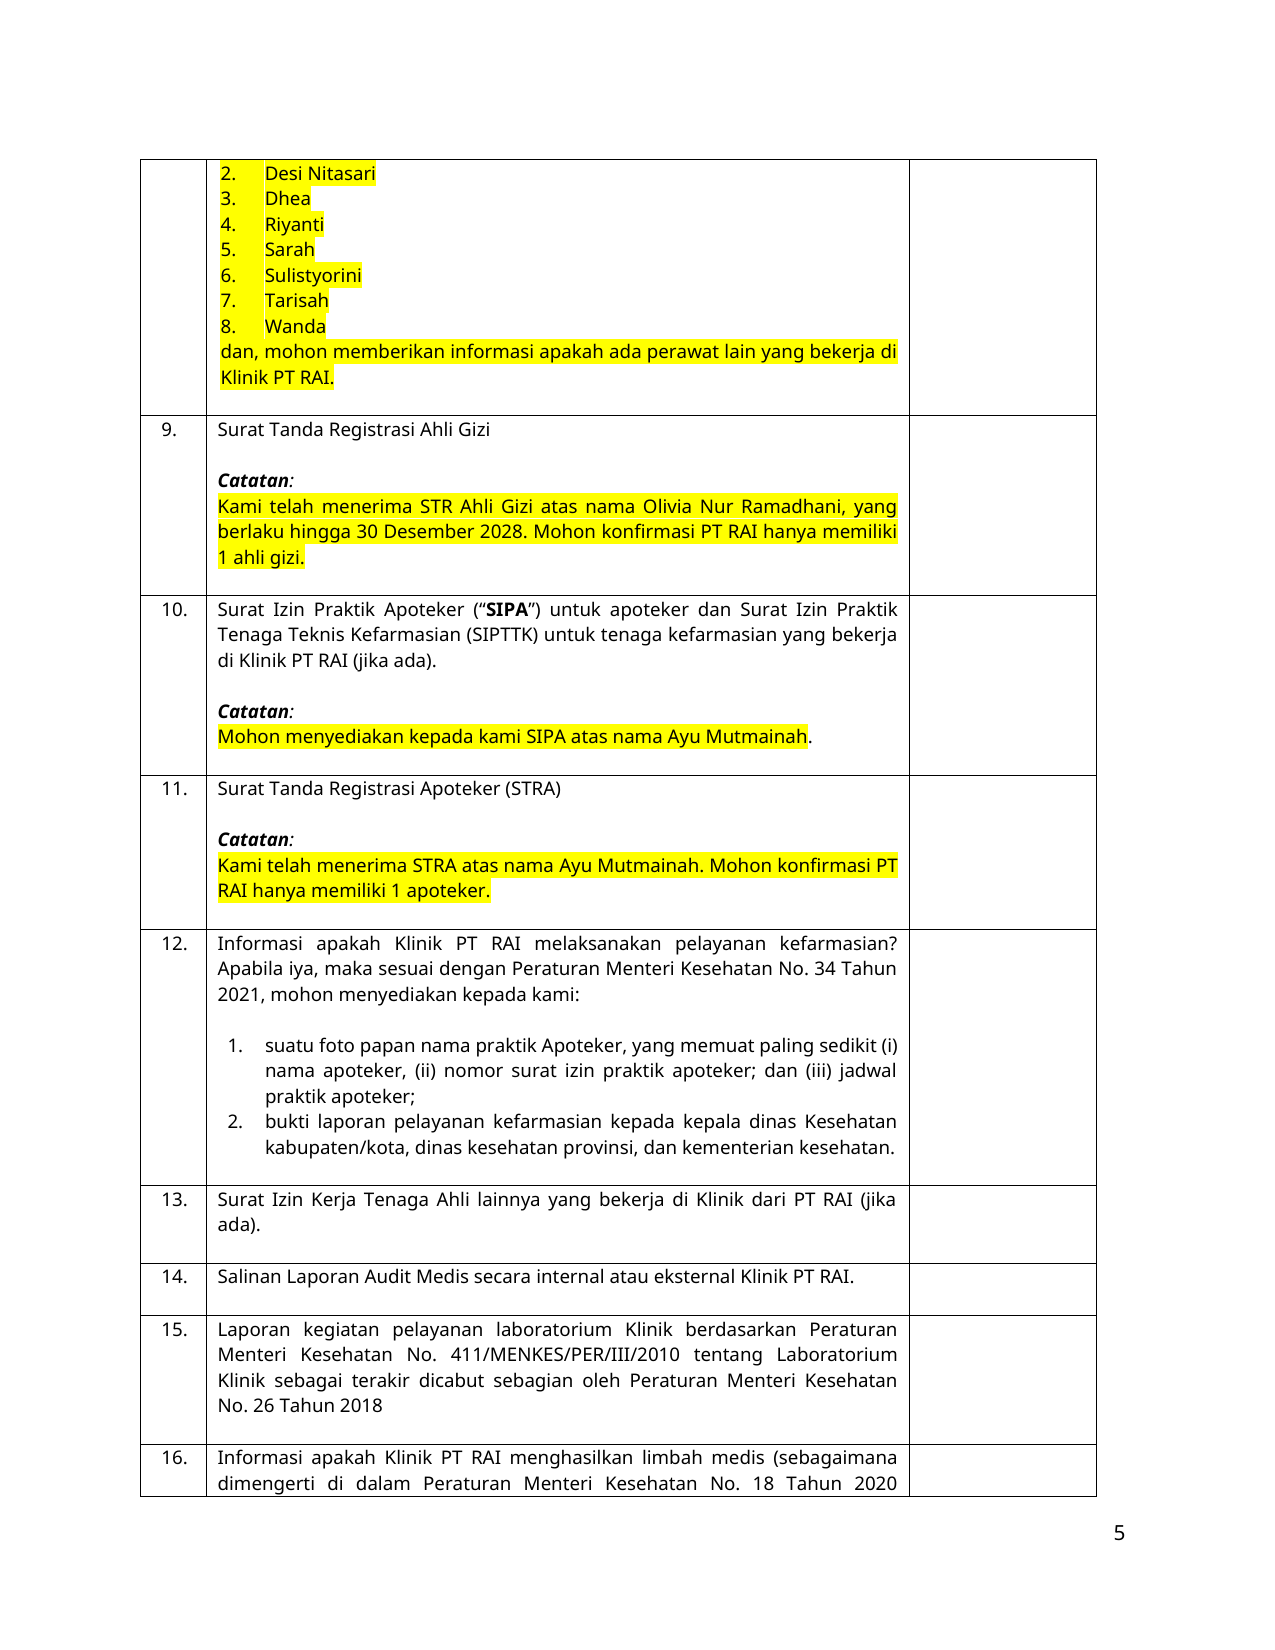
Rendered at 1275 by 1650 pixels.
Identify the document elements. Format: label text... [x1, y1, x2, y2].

table_cell [141, 1316, 206, 1443]
table_cell [141, 596, 206, 775]
table_cell [141, 776, 206, 929]
table_cell [910, 1445, 1096, 1496]
table_cell Laporan kegiatan pelayanan laboratorium Klinik berdasarkan Peraturan Menteri Kesehatan No. 411/MENKES/PER/III/2010 tentang Laboratorium Klinik sebagai terakir dicabut sebagian oleh Peraturan Menteri Kesehatan No. 26 Tahun 2018 [207, 1316, 909, 1443]
table_cell [910, 1186, 1096, 1263]
table_cell Surat Tanda Registrasi Ahli Gizi Catatan: Kami telah menerima STR Ahli Gizi atas nama Olivia Nur Ramadhani, yang berlaku hingga 30 Desember 2028. Mohon konfirmasi PT RAI hanya memiliki 1 ahli gizi. [207, 416, 909, 595]
table_cell [910, 416, 1096, 595]
table_cell [910, 1316, 1096, 1443]
table_cell Surat Izin Praktik Apoteker (“SIPA”) untuk apoteker dan Surat Izin Praktik Tenaga Teknis Kefarmasian (SIPTTK) untuk tenaga kefarmasian yang bekerja di Klinik PT RAI (jika ada). Catatan: Mohon menyediakan kepada kami SIPA atas nama Ayu Mutmainah. [207, 596, 909, 775]
table_cell Surat Izin Kerja Tenaga Ahli lainnya yang bekerja di Klinik dari PT RAI (jika ada). [207, 1186, 909, 1263]
table_cell Salinan Laporan Audit Medis secara internal atau eksternal Klinik PT RAI. [207, 1264, 909, 1315]
table_cell Informasi apakah Klinik PT RAI melaksanakan pelayanan kefarmasian? Apabila iya, maka sesuai dengan Peraturan Menteri Kesehatan No. 34 Tahun 2021, mohon menyediakan kepada kami: suatu foto papan nama praktik Apoteker, yang memuat paling sedikit (i) nama apoteker, (ii) nomor surat izin praktik apoteker; dan (iii) jadwal praktik apoteker; bukti laporan pelayanan kefarmasian kepada kepala dinas Kesehatan kabupaten/kota, dinas kesehatan provinsi, dan kementerian kesehatan. [207, 930, 909, 1185]
table_cell [141, 1186, 206, 1263]
table_cell [910, 930, 1096, 1185]
table_cell [910, 596, 1096, 775]
table_cell [141, 1264, 206, 1315]
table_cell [207, 160, 909, 415]
table_cell [141, 416, 206, 595]
table_cell Surat Tanda Registrasi Apoteker (STRA) Catatan: Kami telah menerima STRA atas nama Ayu Mutmainah. Mohon konfirmasi PT RAI hanya memiliki 1 apoteker. [207, 776, 909, 929]
table_cell [910, 776, 1096, 929]
table_cell [141, 1445, 206, 1496]
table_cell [207, 1445, 909, 1496]
table_cell [141, 160, 206, 415]
table_cell [910, 1264, 1096, 1315]
table_cell [910, 160, 1096, 415]
table_cell [141, 930, 206, 1185]
